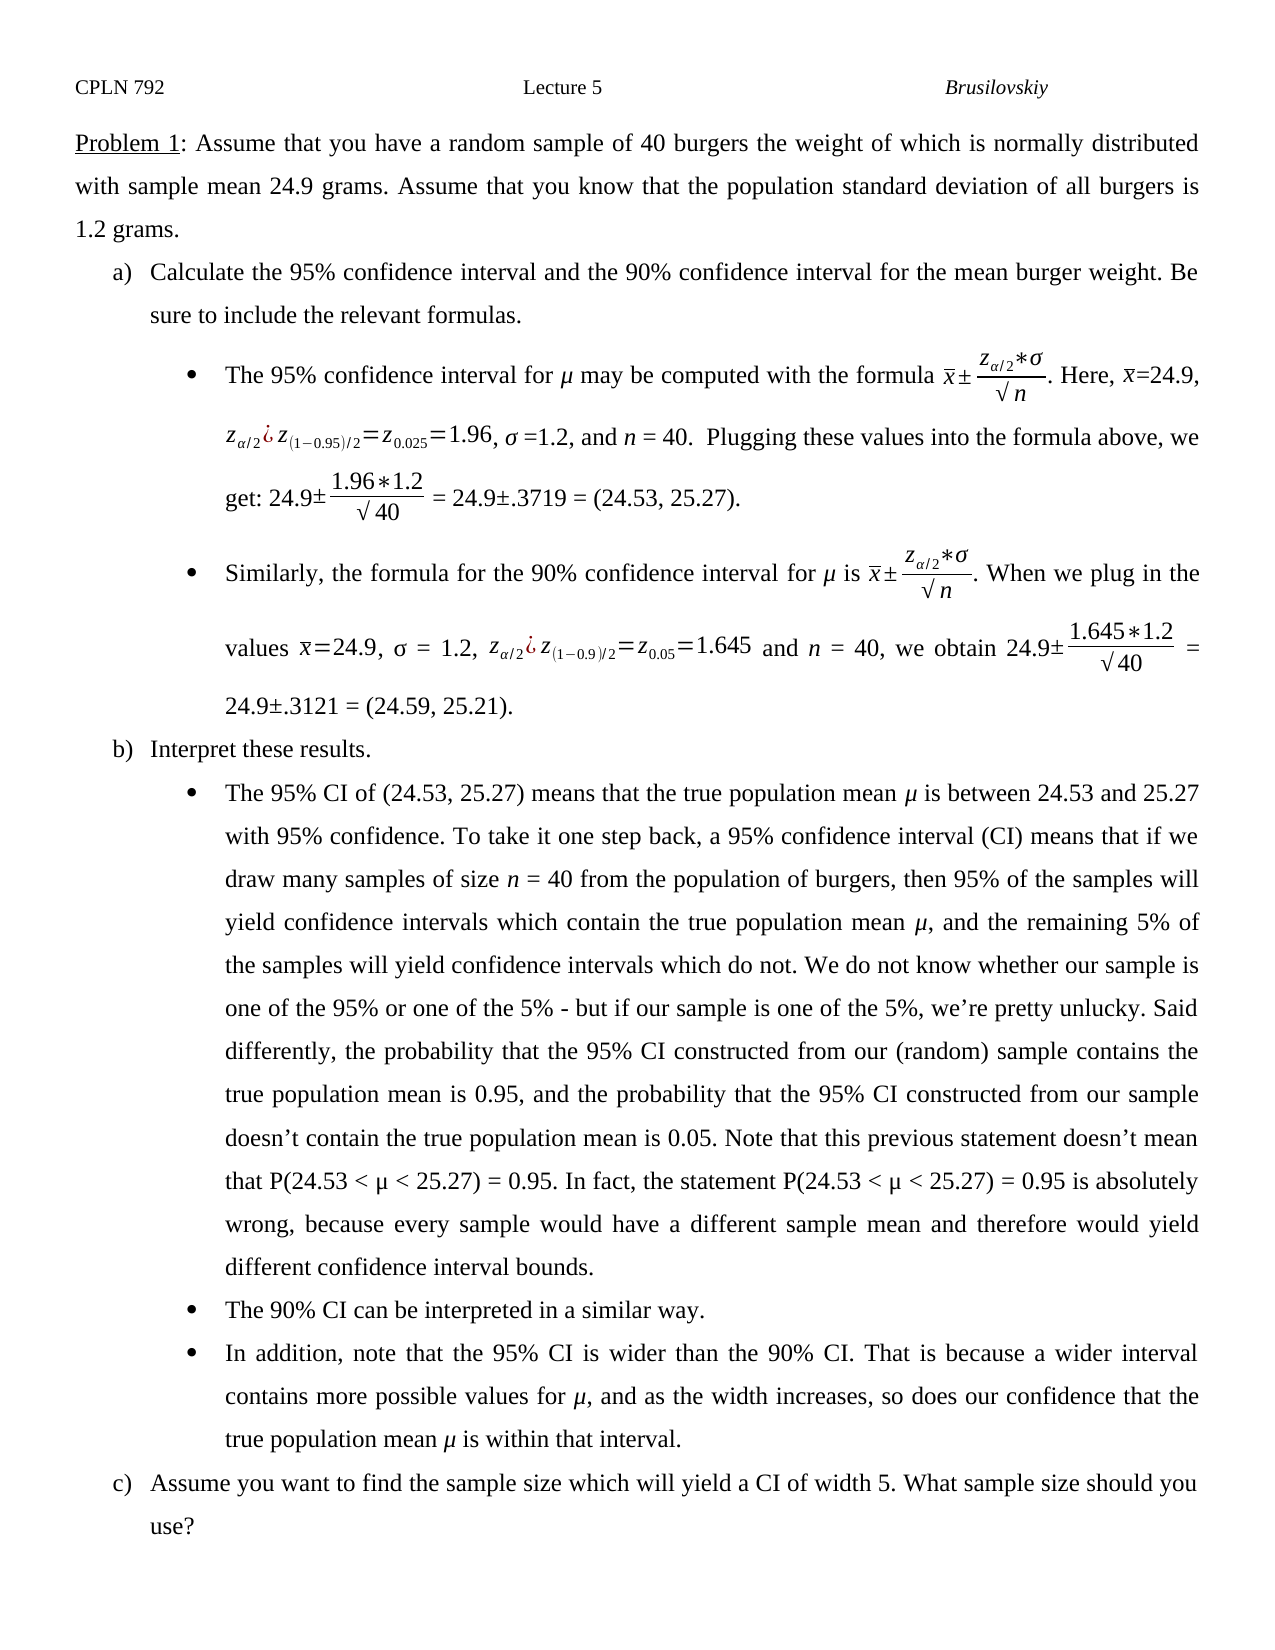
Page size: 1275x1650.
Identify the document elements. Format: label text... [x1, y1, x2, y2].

list Assume you want to find the sample size which will yield a CI of width 5. What sample size should you use? [112, 1468, 1200, 1539]
list The 90% CI can be interpreted in a similar way. [187, 1295, 1200, 1324]
list The 95% CI of (24.53, 25.27) means that the true population mean μ is between 24.53 and 25.27 with 95% confidence. To take it one step back, a 95% confidence interval (CI) means that if we draw many samples of size n = 40 from the population of burgers, then 95% of the samples will yield confidence intervals which contain the true population mean μ, and the remaining 5% of the samples will yield confidence intervals which do not. We do not know whether our sample is one of the 95% or one of the 5% - but if our sample is one of the 5%, we’re pretty unlucky. Said differently, the probability that the 95% CI constructed from our (random) sample contains the true population mean is 0.95, and the probability that the 95% CI constructed from our sample doesn’t contain the true population mean is 0.05. Note that this previous statement doesn’t mean that P(24.53 < μ < 25.27) = 0.95. In fact, the statement P(24.53 < μ < 25.27) = 0.95 is absolutely wrong, because every sample would have a different sample mean and therefore would yield different confidence interval bounds. [187, 778, 1200, 1281]
list In addition, note that the 95% CI is wider than the 90% CI. That is because a wider interval contains more possible values for μ, and as the width increases, so does our confidence that the true population mean μ is within that interval. [187, 1338, 1200, 1453]
list Calculate the 95% confidence interval and the 90% confidence interval for the mean burger weight. Be sure to include the relevant formulas. [112, 257, 1200, 329]
list Similarly, the formula for the 90% confidence interval for μ is . When we plug in the values , σ = 1.2, and n = 40, we obtain 24.9 = 24.9.3121 = (24.59, 25.21). [187, 541, 1200, 720]
list The 95% confidence interval for μ may be computed with the formula . Here, =24.9,, σ =1.2, and n = 40. Plugging these values into the formula above, we get: 24.9 = 24.9.3719 = (24.53, 25.27). [187, 343, 1200, 527]
list Interpret these results. [112, 734, 1200, 763]
text Problem 1: Assume that you have a random sample of 40 burgers the weight of which is normally distributed with sample mean 24.9 grams. Assume that you know that the population standard deviation of all burgers is 1.2 grams. [75, 128, 1200, 243]
